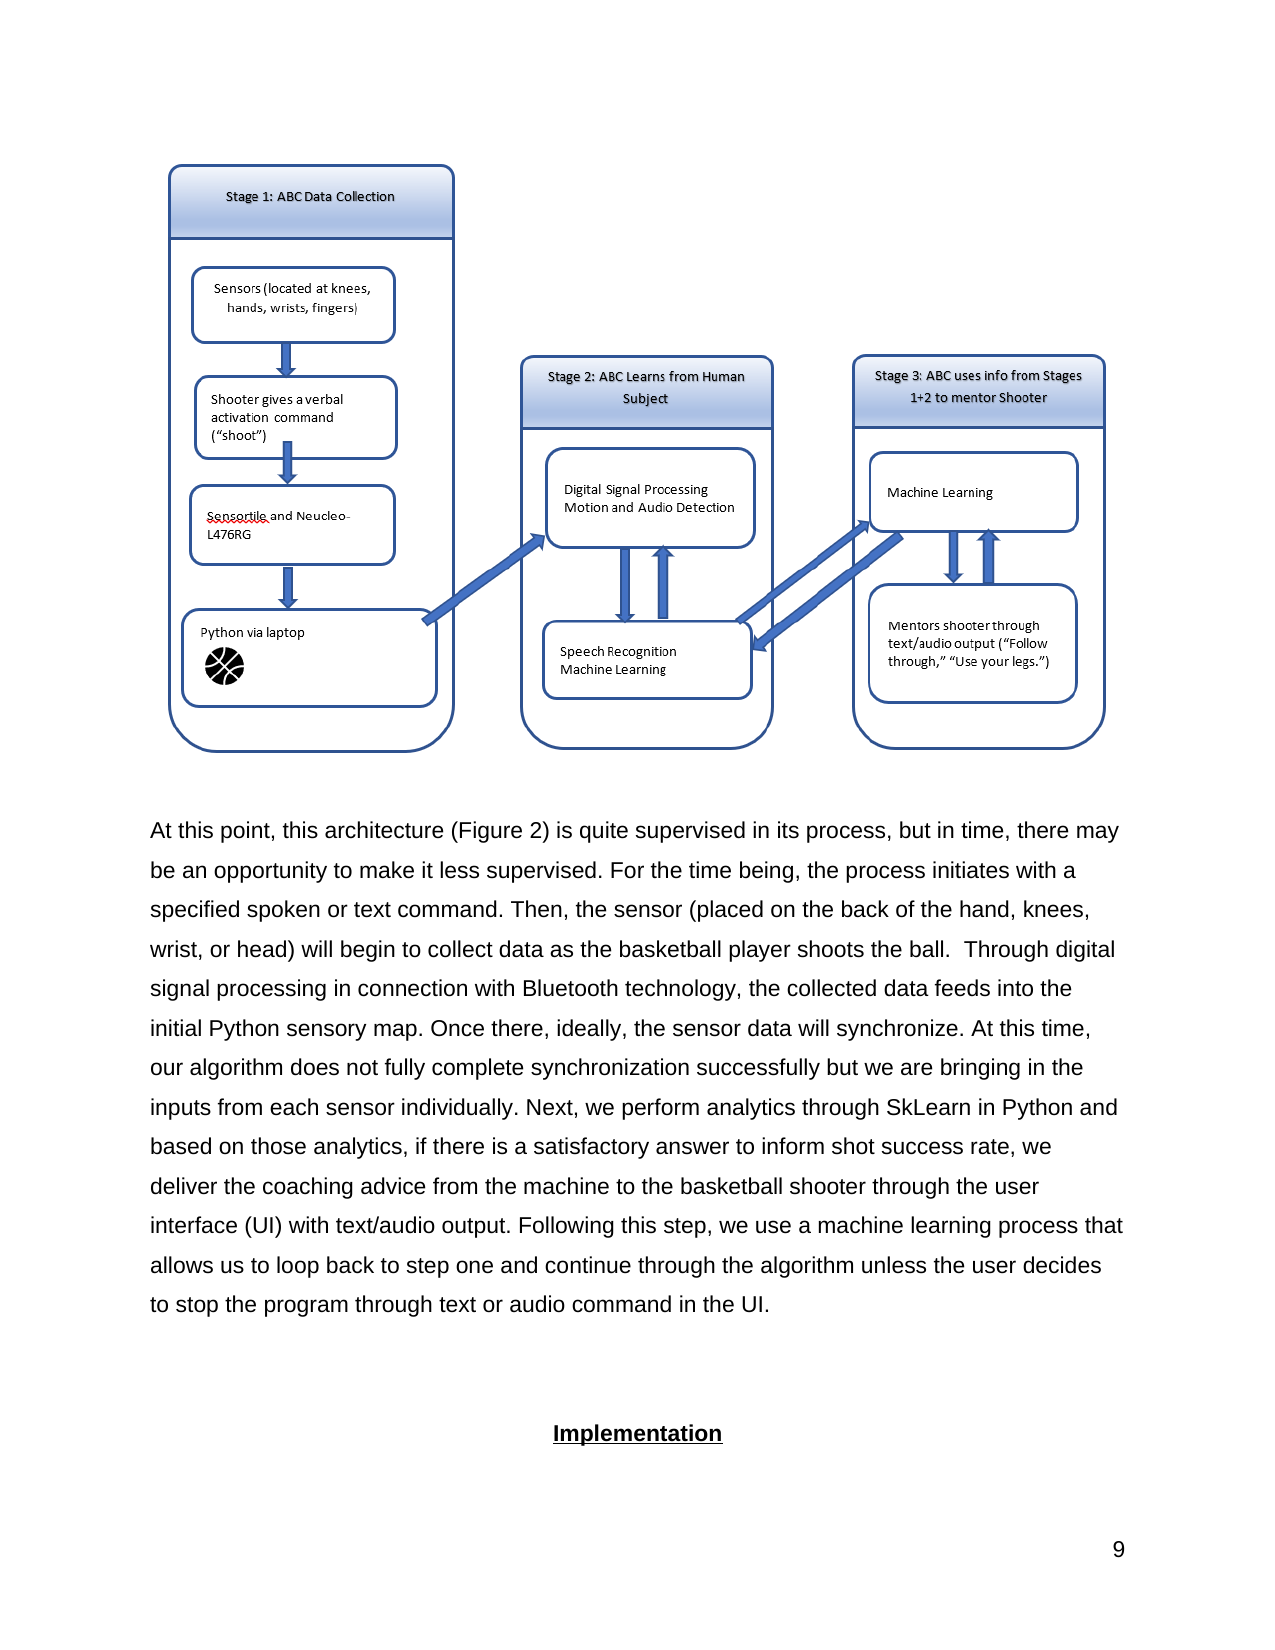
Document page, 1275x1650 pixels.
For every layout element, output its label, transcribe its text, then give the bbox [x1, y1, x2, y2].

text Implementation [150, 1420, 1125, 1446]
picture [150, 150, 1125, 780]
text At this point, this architecture (Figure 2) is quite supervised in its process, but in time, there may be an opportunity to make it less supervised. For the time being, the process initiates with a specified spoken or text command. Then, the sensor (placed on the back of the hand, knees, wrist, or head) will begin to collect data as the basketball player shoots the ball. Through digital signal processing in connection with Bluetooth technology, the collected data feeds into the initial Python sensory map. Once there, ideally, the sensor data will synchronize. At this time, our algorithm does not fully complete synchronization successfully but we are bringing in the inputs from each sensor individually. Next, we perform analytics through SkLearn in Python and based on those analytics, if there is a satisfactory answer to inform shot success rate, we deliver the coaching advice from the machine to the basketball shooter through the user interface (UI) with text/audio output. Following this step, we use a machine learning process that allows us to loop back to step one and continue through the algorithm unless the user decides to stop the program through text or audio command in the UI. [150, 817, 1125, 1317]
